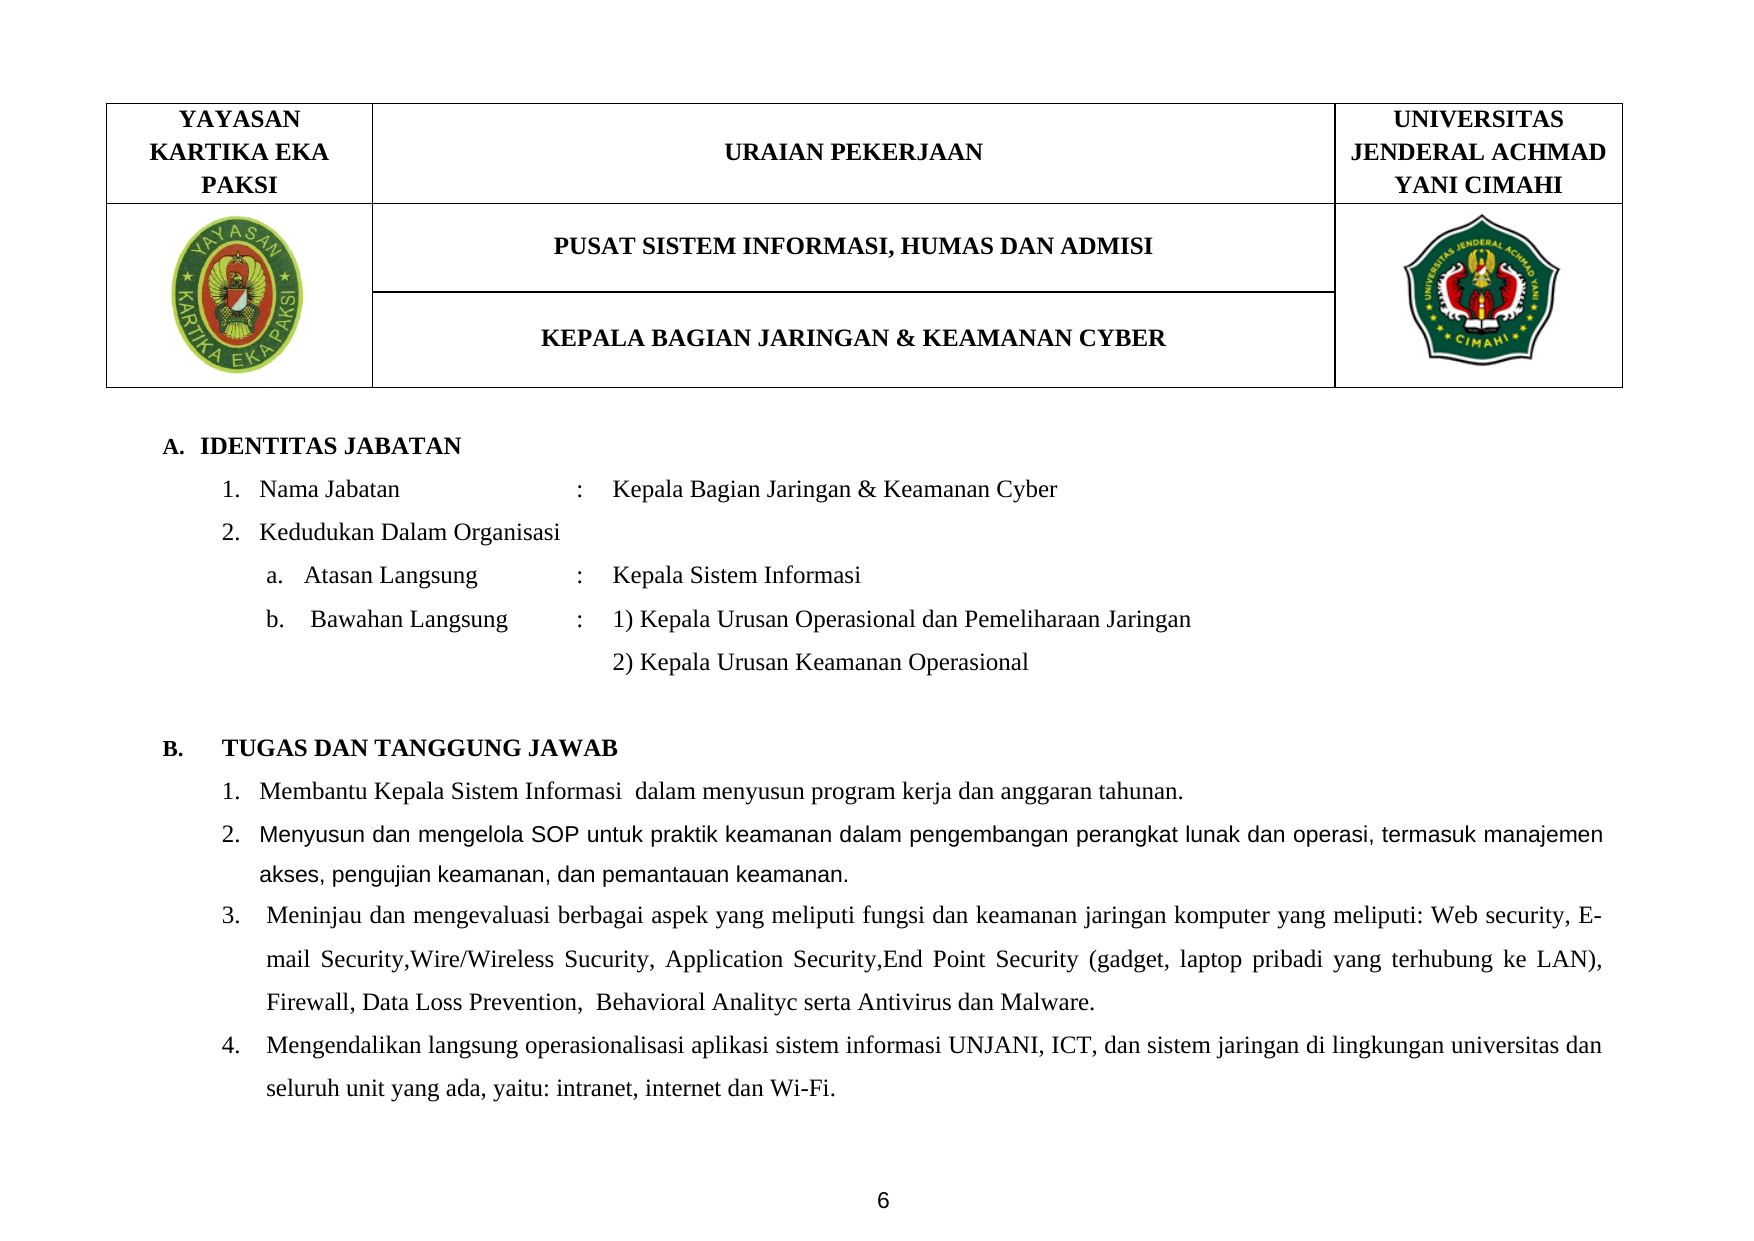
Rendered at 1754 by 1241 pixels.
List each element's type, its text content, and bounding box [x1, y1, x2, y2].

table_cell KEPALA BAGIAN JARINGAN & KEAMANAN CYBER [373, 293, 1334, 387]
list Bawahan Langsung : 1) Kepala Urusan Operasional dan Pemeliharaan Jaringan [266, 604, 1604, 632]
table_header URAIAN PEKERJAAN [373, 104, 1334, 203]
list Membantu Kepala Sistem Informasi dalam menyusun program kerja dan anggaran tahunan. [222, 776, 1604, 805]
table_cell PUSAT SISTEM INFORMASI, HUMAS DAN ADMISI [373, 204, 1334, 291]
table_cell [1336, 204, 1622, 387]
table_header UNIVERSITAS JENDERAL ACHMAD YANI CIMAHI [1336, 104, 1622, 203]
list Menyusun dan mengelola SOP untuk praktik keamanan dalam pengembangan perangkat lunak dan operasi, termasuk manajemen akses, pengujian keamanan, dan pemantauan keamanan. [222, 819, 1604, 887]
list Atasan Langsung : Kepala Sistem Informasi [266, 561, 1604, 589]
table_cell [107, 204, 372, 387]
list Nama Jabatan : Kepala Bagian Jaringan & Keamanan Cyber [222, 474, 1604, 503]
list Kedudukan Dalam Organisasi [222, 517, 1604, 546]
text 2) Kepala Urusan Keamanan Operasional [310, 647, 1604, 676]
picture [161, 209, 312, 387]
list Mengendalikan langsung operasionalisasi aplikasi sistem informasi UNJANI, ICT, dan sistem jaringan di lingkungan universitas dan seluruh unit yang ada, yaitu: intranet, internet dan Wi-Fi. [222, 1030, 1604, 1102]
list Meninjau dan mengevaluasi berbagai aspek yang meliputi fungsi dan keamanan jaringan komputer yang meliputi: Web security, E-mail Security,Wire/Wireless Sucurity, Application Security,End Point Security (gadget, laptop pribadi yang terhubung ke LAN), Firewall, Data Loss Prevention, Behavioral Analityc serta Antivirus dan Malware. [222, 901, 1604, 1016]
list IDENTITAS JABATAN [162, 431, 1604, 460]
list TUGAS DAN TANGGUNG JAWAB [162, 733, 1604, 762]
table_header YAYASAN KARTIKA EKA PAKSI [107, 104, 372, 203]
picture [1386, 209, 1576, 371]
